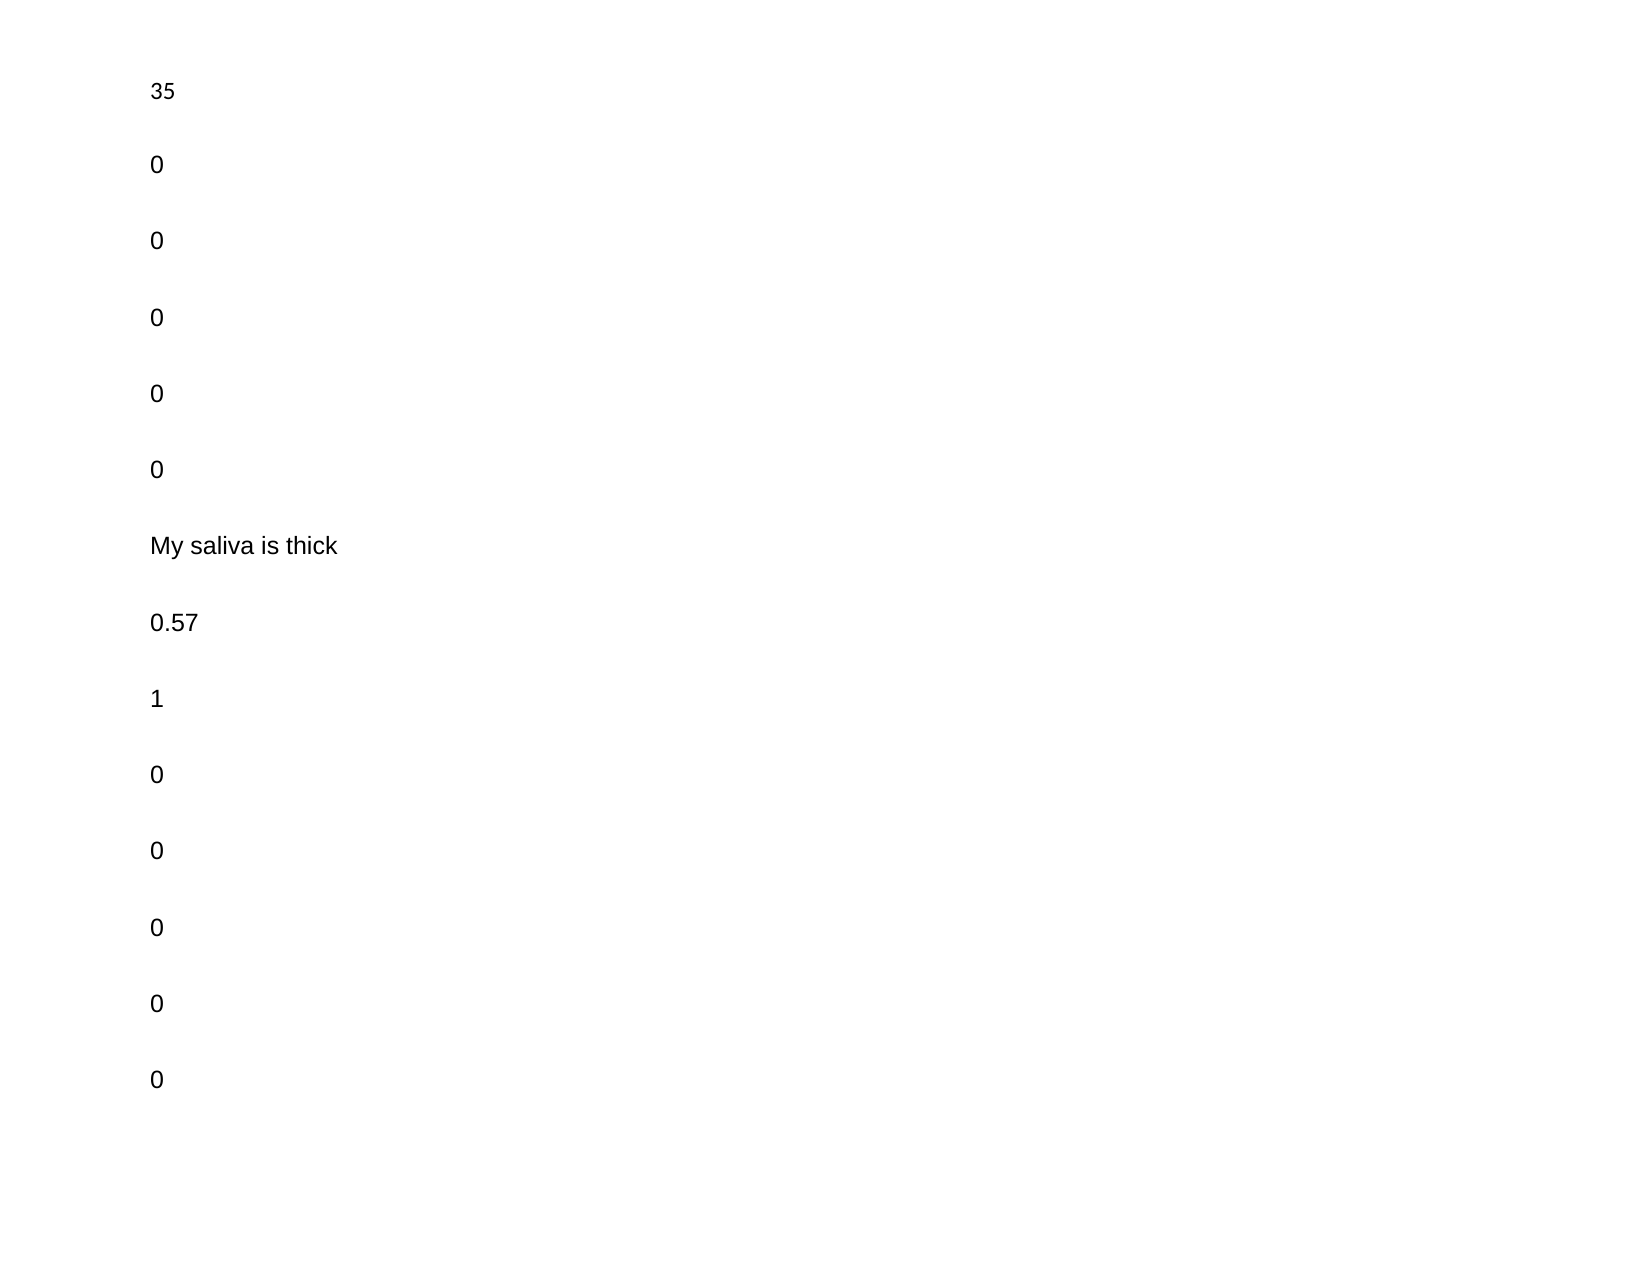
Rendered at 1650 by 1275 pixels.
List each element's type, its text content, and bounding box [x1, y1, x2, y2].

text 0 [150, 836, 1500, 865]
text 1 [150, 684, 1500, 712]
text 0 [150, 226, 1500, 255]
text 0 [150, 760, 1500, 789]
text 0 [150, 302, 1500, 331]
text 0 [150, 989, 1500, 1017]
text 0.57 [150, 607, 1500, 636]
text 0 [150, 1065, 1500, 1094]
text 0 [150, 379, 1500, 407]
text My saliva is thick [150, 531, 1500, 560]
text 0 [150, 912, 1500, 941]
text 0 [150, 455, 1500, 484]
text 0 [150, 150, 1500, 179]
